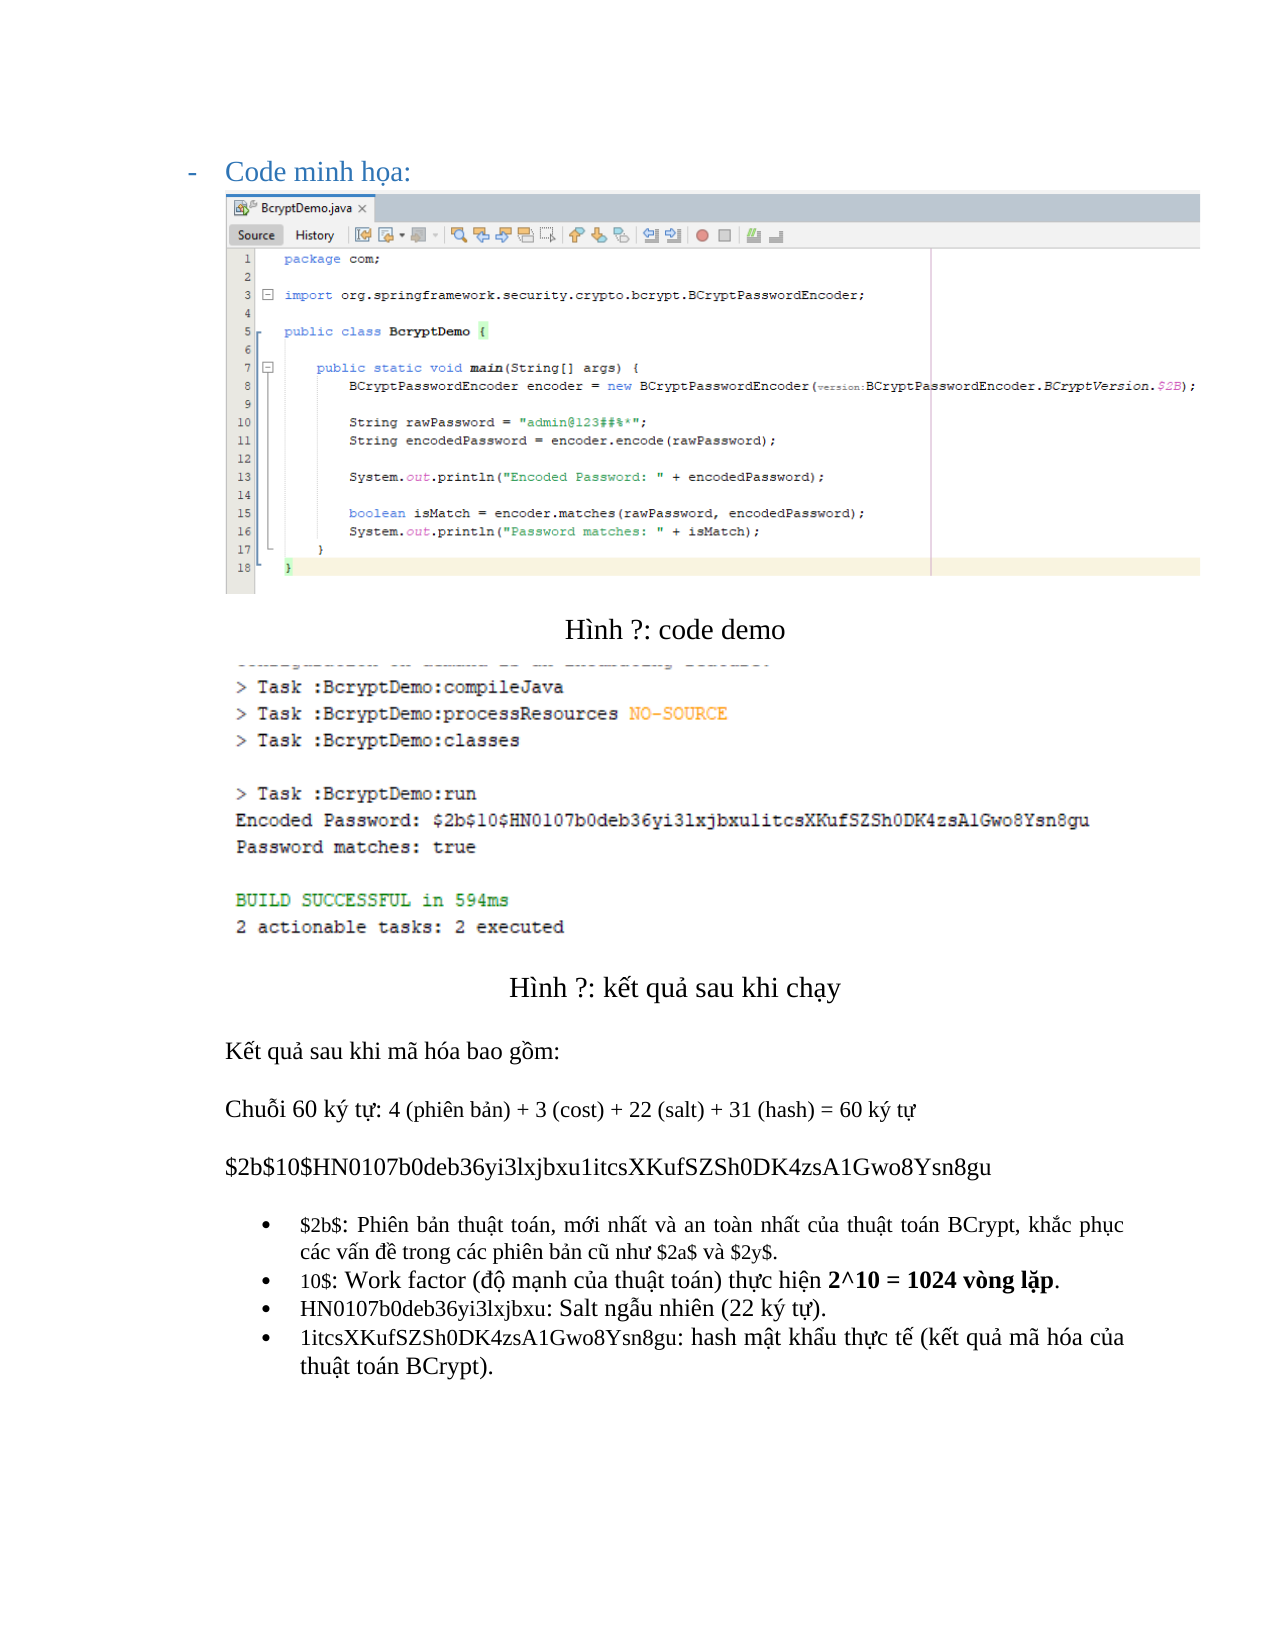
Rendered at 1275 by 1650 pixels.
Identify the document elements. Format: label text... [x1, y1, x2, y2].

list $2b$: Phiên bản thuật toán, mới nhất và an toàn nhất của thuật toán BCrypt, khắc phục các vấn đề trong các phiên bản cũ như $2a$ và $2y$. [262, 1209, 1125, 1265]
picture [225, 190, 1200, 594]
list 10$: Work factor (độ mạnh của thuật toán) thực hiện 2^10 = 1024 vòng lặp. [262, 1265, 1125, 1293]
text Hình ?: code demo [225, 612, 1125, 646]
text $2b$10$HN0107b0deb36yi3lxjbxu1itcsXKufSZSh0DK4zsA1Gwo8Ysn8gu [225, 1152, 1125, 1180]
list 1itcsXKufSZSh0DK4zsA1Gwo8Ysn8gu: hash mật khẩu thực tế (kết quả mã hóa của thuật toán BCrypt). [262, 1322, 1125, 1380]
picture [225, 665, 1110, 952]
text Hình ?: kết quả sau khi chạy [225, 971, 1125, 1004]
text Kết quả sau khi mã hóa bao gồm: [225, 1036, 1125, 1064]
subtitle Code minh họa: [187, 154, 1125, 188]
text Chuỗi 60 ký tự: 4 (phiên bản) + 3 (cost) + 22 (salt) + 31 (hash) = 60 ký tự [225, 1094, 1125, 1122]
list HN0107b0deb36yi3lxjbxu: Salt ngẫu nhiên (22 ký tự). [262, 1293, 1125, 1322]
